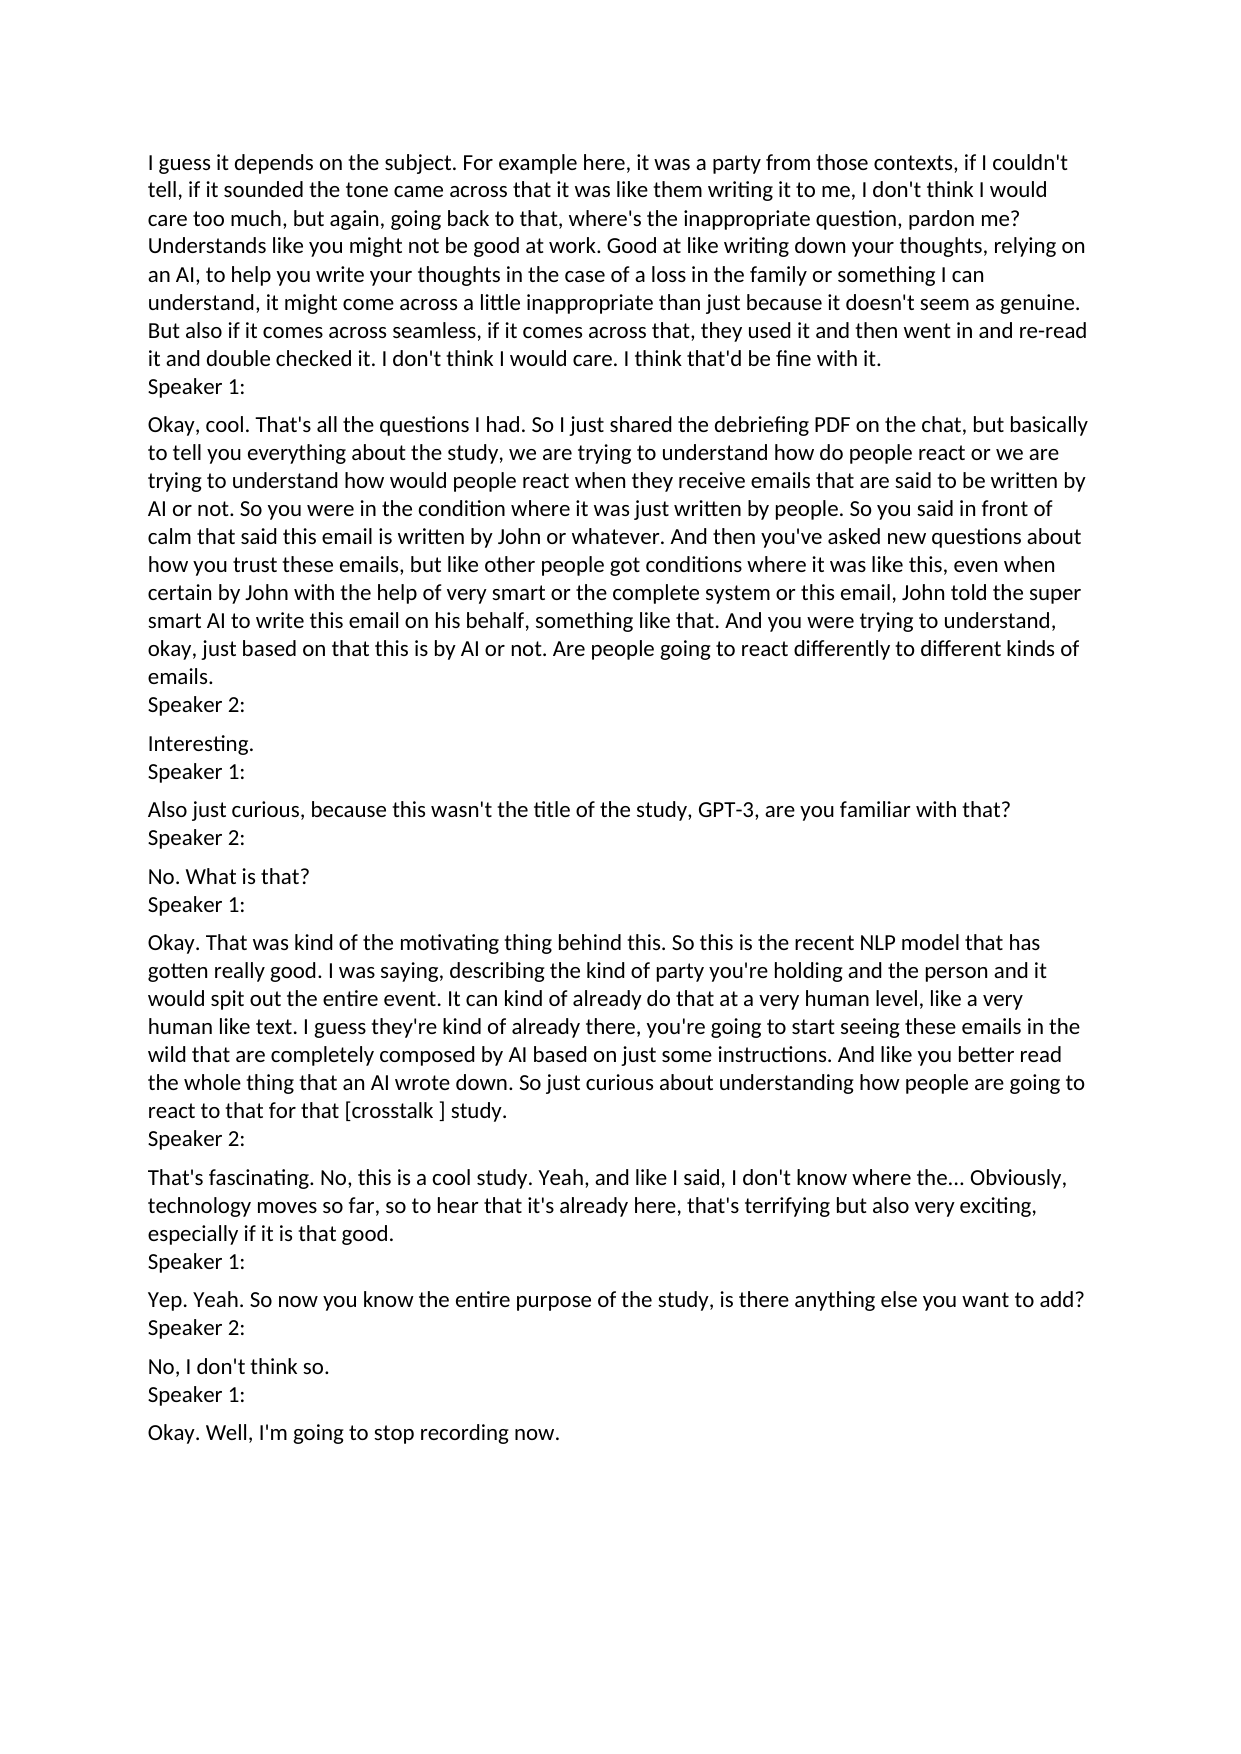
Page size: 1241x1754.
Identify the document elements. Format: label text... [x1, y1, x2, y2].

text No, I don't think so. [148, 1352, 1093, 1380]
text That's fascinating. No, this is a cool study. Yeah, and like I said, I don't know where the... Obviously, technology moves so far, so to hear that it's already here, that's terrifying but also very exciting, especially if it is that good. [148, 1163, 1093, 1247]
text Speaker 1: [148, 890, 1093, 918]
text Speaker 2: [148, 1124, 1093, 1152]
text Speaker 1: [148, 757, 1093, 785]
text Speaker 1: [148, 1247, 1093, 1275]
text No. What is that? [148, 862, 1093, 890]
text Interesting. [148, 729, 1093, 757]
text I guess it depends on the subject. For example here, it was a party from those contexts, if I couldn't tell, if it sounded the tone came across that it was like them writing it to me, I don't think I would care too much, but again, going back to that, where's the inappropriate question, pardon me? Understands like you might not be good at work. Good at like writing down your thoughts, relying on an AI, to help you write your thoughts in the case of a loss in the family or something I can understand, it might come across a little inappropriate than just because it doesn't seem as genuine. But also if it comes across seamless, if it comes across that, they used it and then went in and re-read it and double checked it. I don't think I would care. I think that'd be fine with it. [148, 148, 1093, 372]
text Okay. That was kind of the motivating thing behind this. So this is the recent NLP model that has gotten really good. I was saying, describing the kind of party you're holding and the person and it would spit out the entire event. It can kind of already do that at a very human level, like a very human like text. I guess they're kind of already there, you're going to start seeing these emails in the wild that are completely composed by AI based on just some instructions. And like you better read the whole thing that an AI wrote down. So just curious about understanding how people are going to react to that for that [crosstalk ] study. [148, 928, 1093, 1124]
text Okay. Well, I'm going to stop recording now. [148, 1418, 1093, 1446]
text Speaker 1: [148, 372, 1093, 400]
text Okay, cool. That's all the questions I had. So I just shared the debriefing PDF on the chat, but basically to tell you everything about the study, we are trying to understand how do people react or we are trying to understand how would people react when they receive emails that are said to be written by AI or not. So you were in the condition where it was just written by people. So you said in front of calm that said this email is written by John or whatever. And then you've asked new questions about how you trust these emails, but like other people got conditions where it was like this, even when certain by John with the help of very smart or the complete system or this email, John told the super smart AI to write this email on his behalf, something like that. And you were trying to understand, okay, just based on that this is by AI or not. Are people going to react differently to different kinds of emails. [148, 410, 1093, 690]
text Speaker 2: [148, 823, 1093, 851]
text Speaker 1: [148, 1380, 1093, 1408]
text Speaker 2: [148, 690, 1093, 718]
text Also just curious, because this wasn't the title of the study, GPT-3, are you familiar with that? [148, 795, 1093, 823]
text Speaker 2: [148, 1313, 1093, 1341]
text Yep. Yeah. So now you know the entire purpose of the study, is there anything else you want to add? [148, 1285, 1093, 1313]
